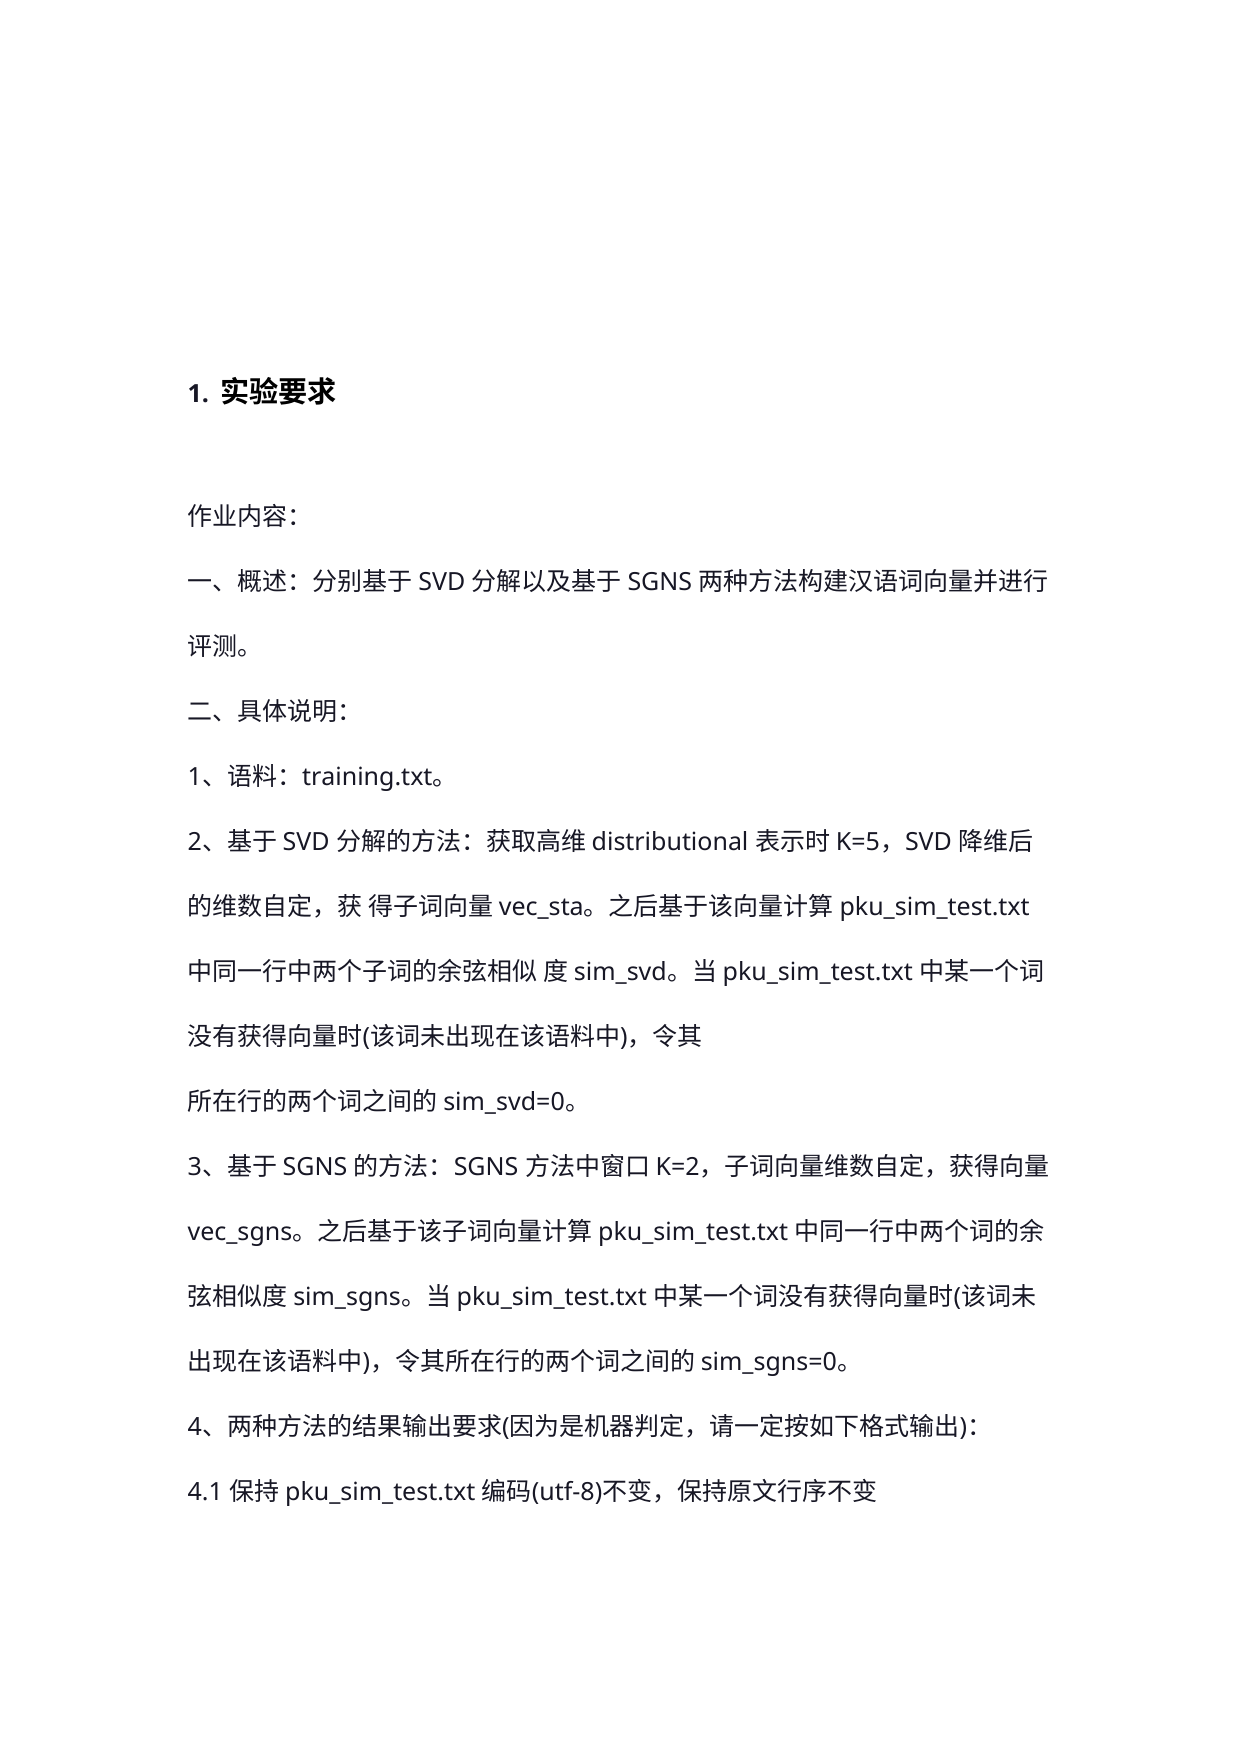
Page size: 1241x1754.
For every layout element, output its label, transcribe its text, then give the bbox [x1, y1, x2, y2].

text 所在行的两个词之间的 sim_svd=0。 [187, 1067, 1053, 1132]
text 2、基于 SVD 分解的方法：获取高维 distributional 表示时 K=5，SVD 降维后的维数自定，获 得子词向量 vec_sta。之后基于该向量计算 pku_sim_test.txt 中同一行中两个子词的余弦相似 度 sim_svd。当 pku_sim_test.txt 中某一个词没有获得向量时(该词未出现在该语料中)，令其 [187, 807, 1053, 1067]
text 作业内容： [187, 482, 1053, 547]
text 1、语料：training.txt。 [187, 742, 1053, 807]
text 4、两种方法的结果输出要求(因为是机器判定，请一定按如下格式输出)： [187, 1392, 1053, 1457]
text 3、基于 SGNS 的方法：SGNS 方法中窗口 K=2，子词向量维数自定，获得向量 vec_sgns。之后基于该子词向量计算 pku_sim_test.txt 中同一行中两个词的余弦相似度 sim_sgns。当 pku_sim_test.txt 中某一个词没有获得向量时(该词未出现在该语料中)，令其所在行的两个词之间的 sim_sgns=0。 [187, 1132, 1053, 1392]
text 二、具体说明： [187, 677, 1053, 742]
text 一、概述：分别基于 SVD 分解以及基于 SGNS 两种方法构建汉语词向量并进行评测。 [187, 547, 1053, 677]
text 4.1 保持 pku_sim_test.txt 编码(utf-8)不变，保持原文行序不变 [187, 1457, 1053, 1522]
subtitle 实验要求 [187, 357, 1053, 422]
